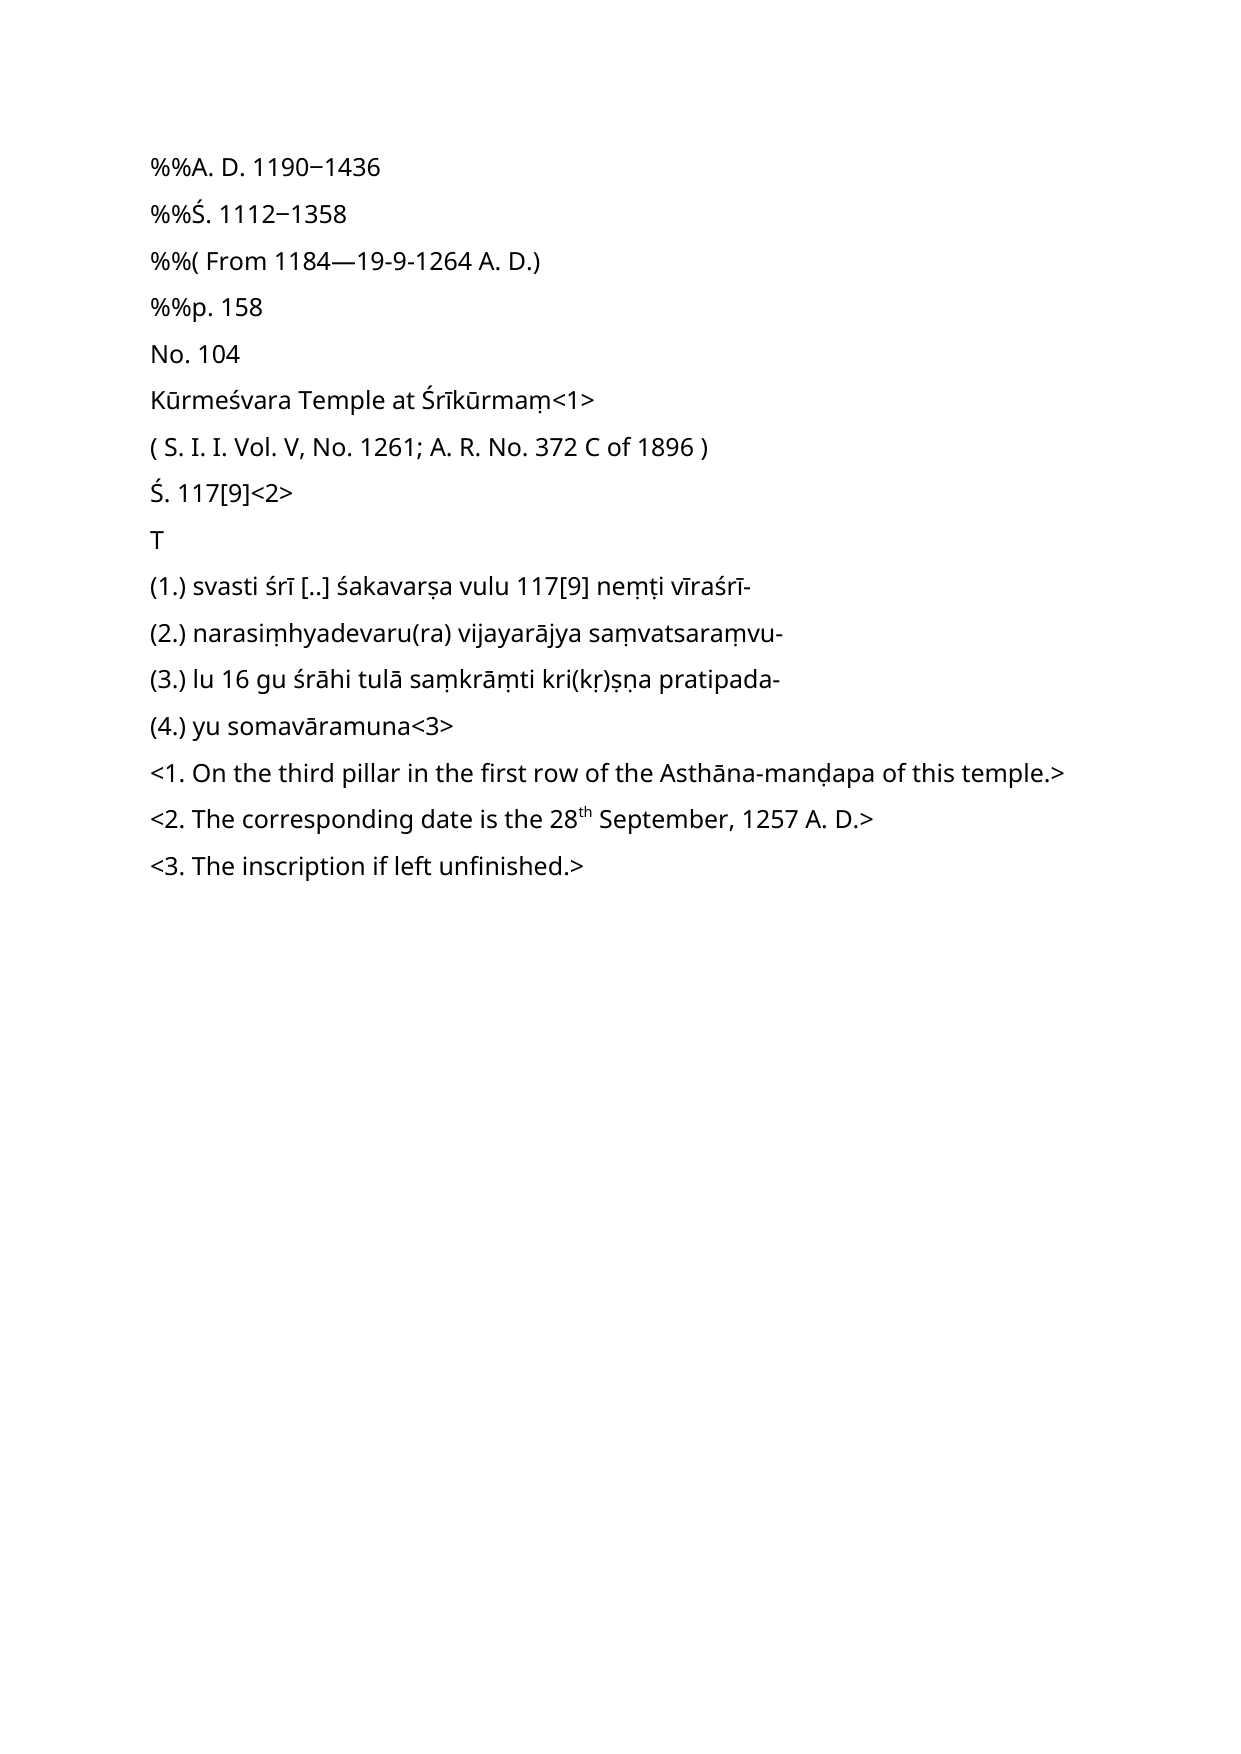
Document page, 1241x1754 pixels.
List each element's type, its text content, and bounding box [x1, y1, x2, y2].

text Kūrmeśvara Temple at Śrīkūrmaṃ<1> [150, 383, 1090, 417]
text %%( From 1184—19-9-1264 A. D.) [150, 243, 1090, 277]
text T [150, 522, 1090, 557]
text <2. The corresponding date is the 28th September, 1257 A. D.> [150, 802, 1090, 836]
text %%Ś. 1112‒1358 [150, 197, 1090, 231]
text %%p. 158 [150, 290, 1090, 324]
text (4.) yu somavāramuna<3> [150, 709, 1090, 743]
text <3. The inscription if left unfinished.> [150, 848, 1090, 882]
text (1.) svasti śrī [..] śakavarṣa vulu 117[9] neṃṭi vīraśrī- [150, 569, 1090, 603]
text <1. On the third pillar in the first row of the Asthāna-manḍapa of this temple.> [150, 755, 1090, 789]
text Ś. 117[9]<2> [150, 476, 1090, 510]
text %%A. D. 1190‒1436 [150, 150, 1090, 184]
text No. 104 [150, 336, 1090, 370]
text (3.) lu 16 gu śrāhi tulā saṃkrāṃti kri(kṛ)ṣṇa pratipada- [150, 662, 1090, 696]
text (2.) narasiṃhyadevaru(ra) vijayarājya saṃvatsaraṃvu- [150, 616, 1090, 650]
text ( S. I. I. Vol. V, No. 1261; A. R. No. 372 C of 1896 ) [150, 429, 1090, 463]
